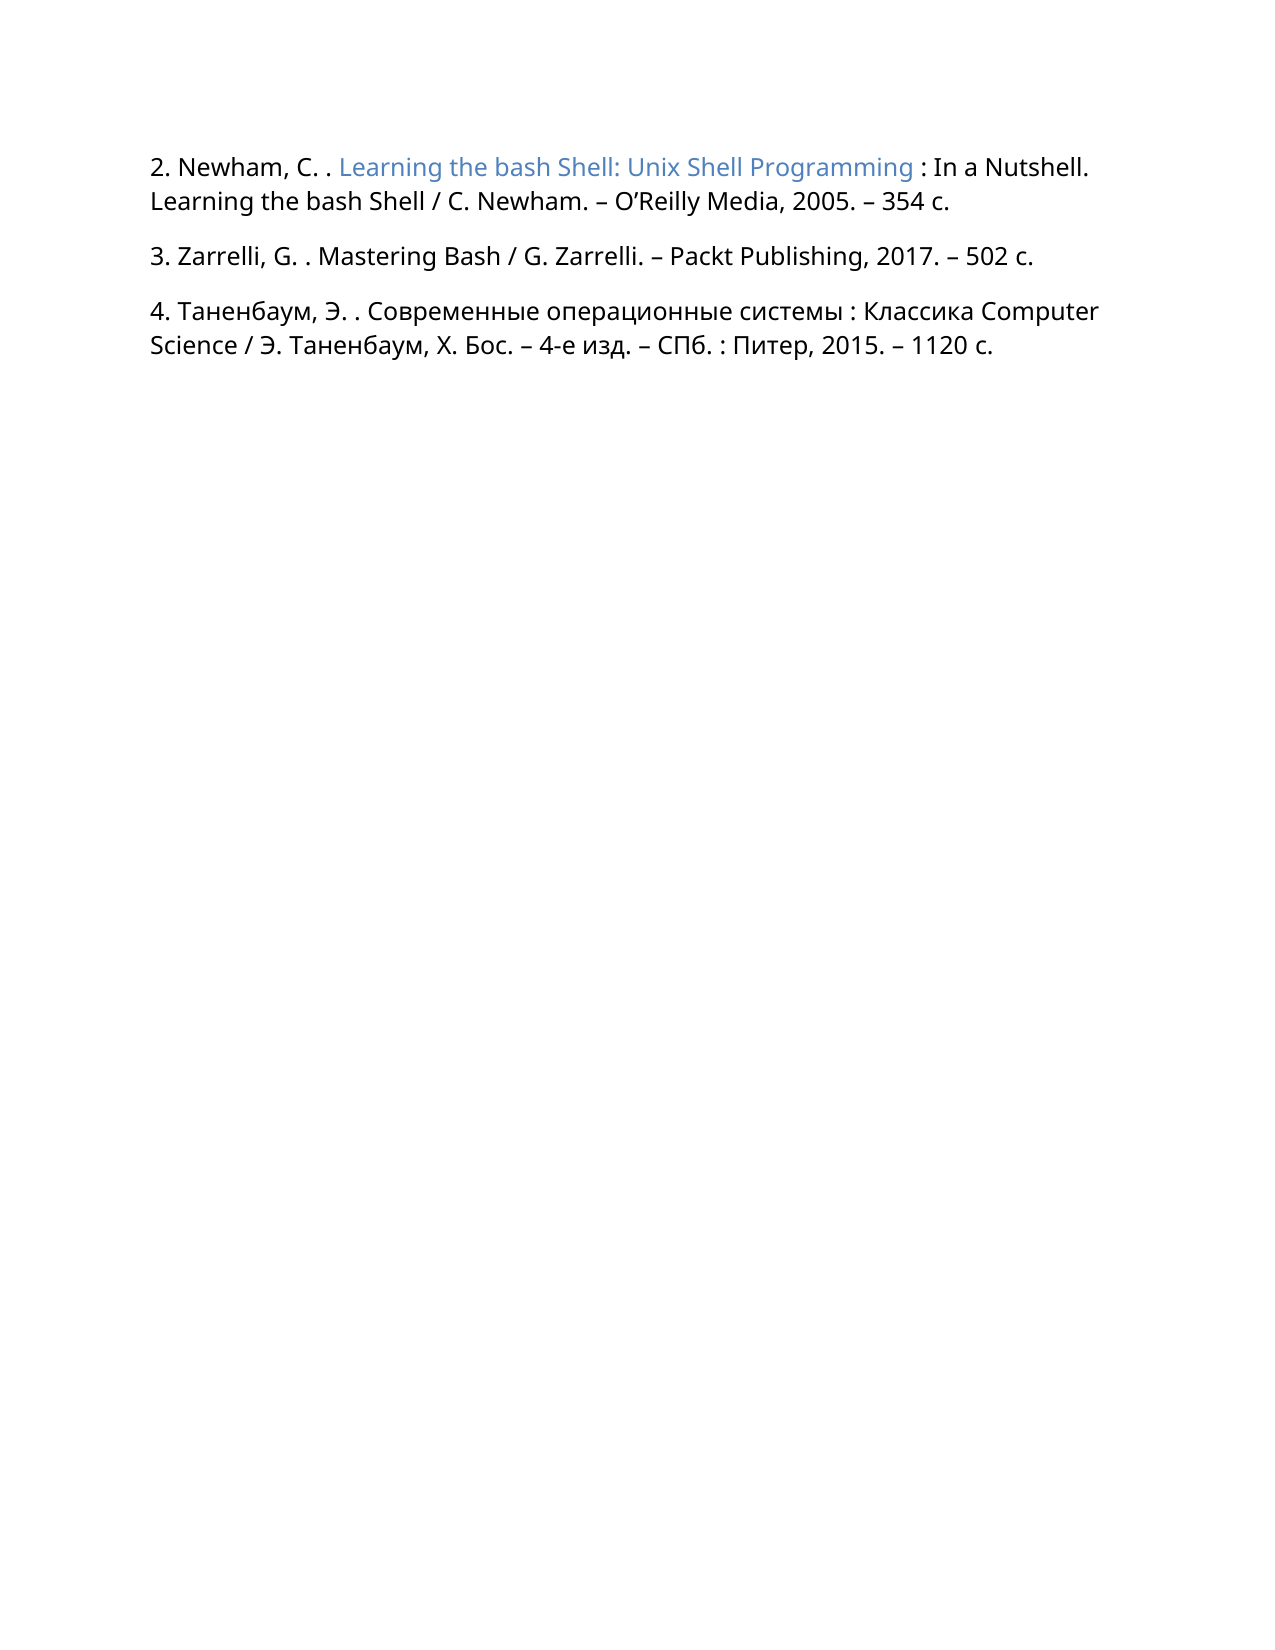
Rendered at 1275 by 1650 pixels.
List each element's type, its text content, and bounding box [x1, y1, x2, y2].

text 3. Zarrelli, G. . Mastering Bash / G. Zarrelli. – Packt Publishing, 2017. – 502 с. [150, 239, 1125, 273]
text 2. Newham, C. . Learning the bash Shell: Unix Shell Programming : In a Nutshell. Learning the bash Shell / C. Newham. – O’Reilly Media, 2005. – 354 с. [150, 150, 1125, 218]
text 4. Таненбаум, Э. . Современные операционные системы : Классика Computer Science / Э. Таненбаум, Х. Бос. – 4-е изд. – СПб. : Питер, 2015. – 1120 с. [150, 294, 1125, 362]
